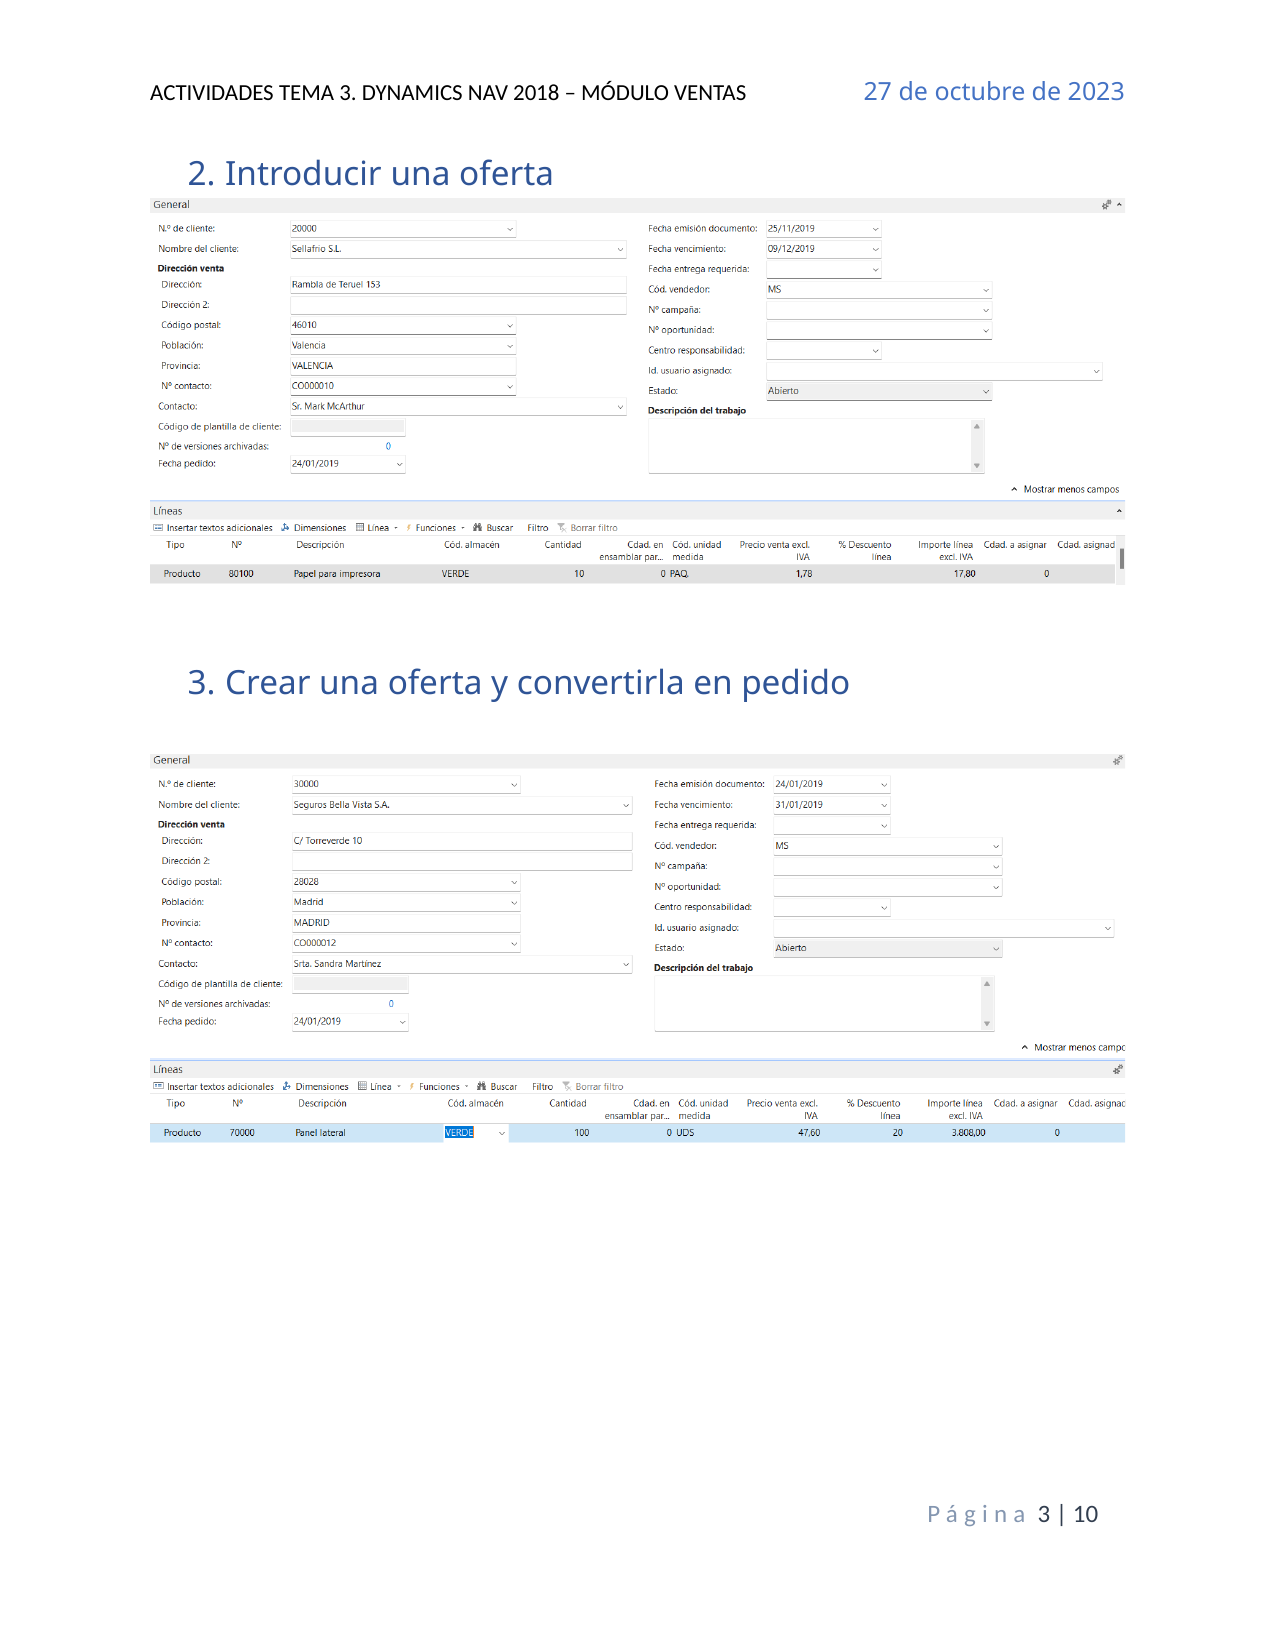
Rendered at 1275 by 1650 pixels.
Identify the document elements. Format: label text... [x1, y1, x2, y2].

picture [150, 754, 1125, 1159]
subtitle Crear una oferta y convertirla en pedido [187, 658, 1125, 704]
picture [150, 198, 1125, 585]
subtitle Introducir una oferta [187, 150, 1125, 195]
